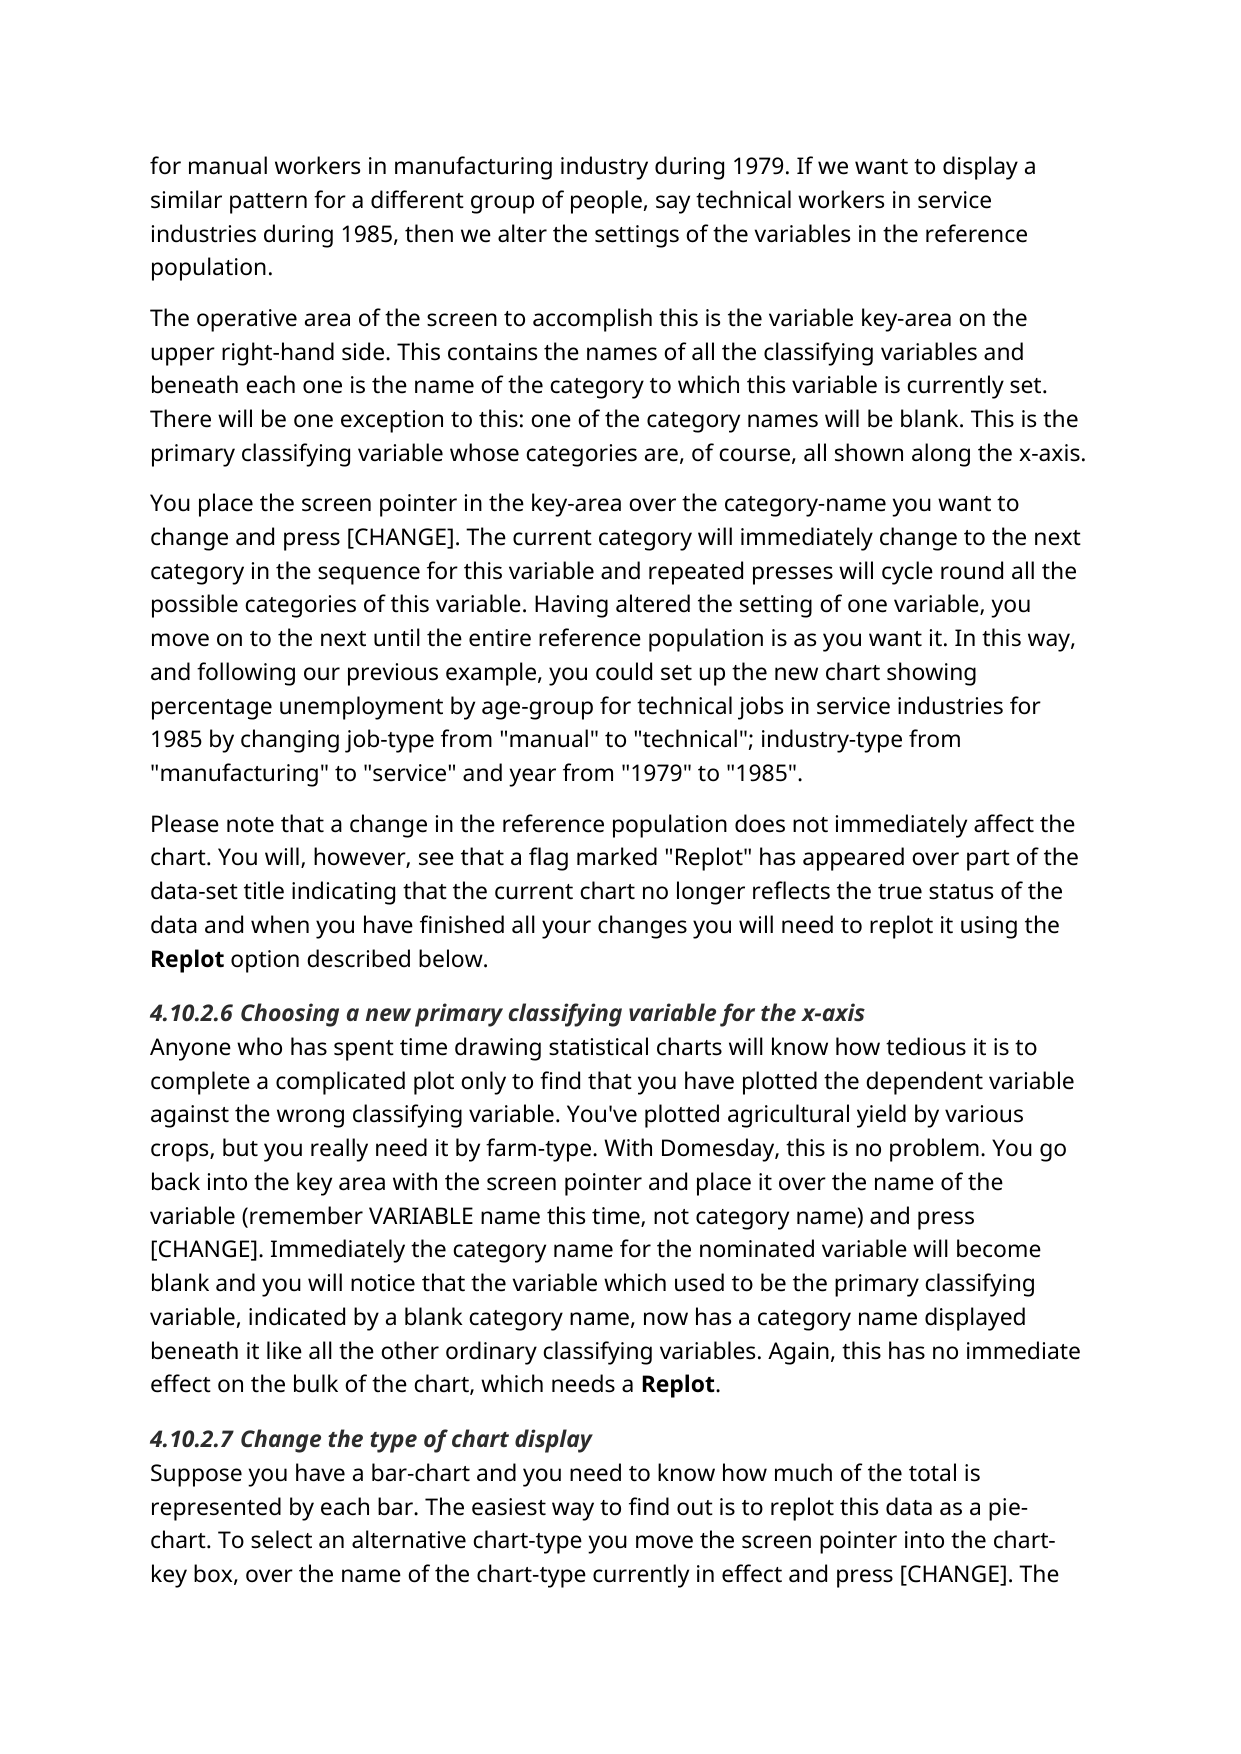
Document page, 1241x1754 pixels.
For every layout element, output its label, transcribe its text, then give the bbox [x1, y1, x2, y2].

text You place the screen pointer in the key-area over the category-name you want to change and press [CHANGE]. The current category will immediately change to the next category in the sequence for this variable and repeated presses will cycle round all the possible categories of this variable. Having altered the setting of one variable, you move on to the next until the entire reference population is as you want it. In this way, and following our previous example, you could set up the new chart showing percentage unemployment by age-group for technical jobs in service industries for 1985 by changing job-type from "manual" to "technical"; industry-type from "manufacturing" to "service" and year from "1979" to "1985". [150, 487, 1090, 788]
subtitle Choosing a new primary classifying variable for the x-axis [150, 997, 1090, 1028]
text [150, 150, 1090, 282]
text Anyone who has spent time drawing statistical charts will know how tedious it is to complete a complicated plot only to find that you have plotted the dependent variable against the wrong classifying variable. You've plotted agricultural yield by various crops, but you really need it by farm-type. With Domesday, this is no problem. You go back into the key area with the screen pointer and place it over the name of the variable (remember VARIABLE name this time, not category name) and press [CHANGE]. Immediately the category name for the nominated variable will become blank and you will notice that the variable which used to be the primary classifying variable, indicated by a blank category name, now has a category name displayed beneath it like all the other ordinary classifying variables. Again, this has no immediate effect on the bulk of the chart, which needs a Replot. [150, 1031, 1090, 1399]
subtitle Change the type of chart display [150, 1423, 1090, 1454]
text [150, 1457, 1090, 1589]
text Please note that a change in the reference population does not immediately affect the chart. You will, however, see that a flag marked "Replot" has appeared over part of the data-set title indicating that the current chart no longer reflects the true status of the data and when you have finished all your changes you will need to replot it using the Replot option described below. [150, 807, 1090, 974]
text The operative area of the screen to accomplish this is the variable key-area on the upper right-hand side. This contains the names of all the classifying variables and beneath each one is the name of the category to which this variable is currently set. There will be one exception to this: one of the category names will be blank. This is the primary classifying variable whose categories are, of course, all shown along the x-axis. [150, 302, 1090, 468]
